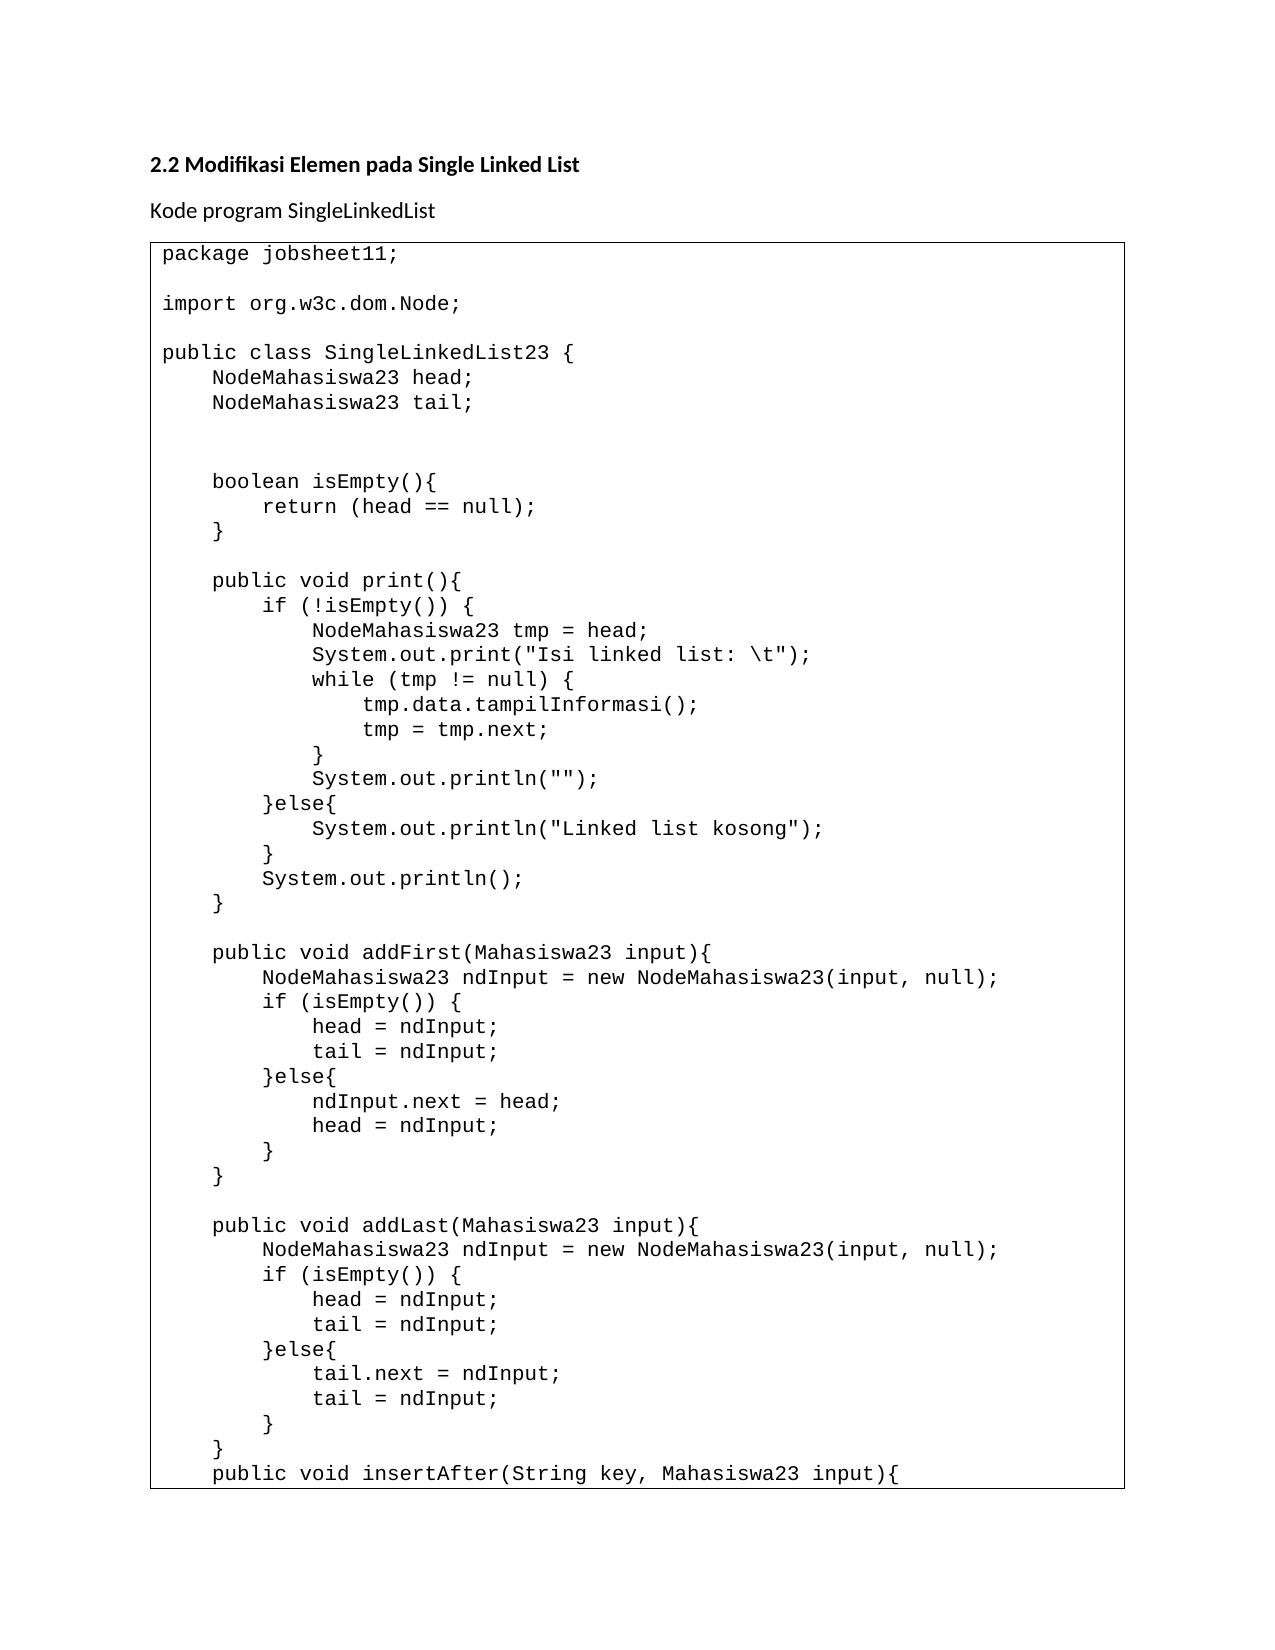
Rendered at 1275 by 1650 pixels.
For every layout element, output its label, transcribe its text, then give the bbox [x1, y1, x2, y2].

text 2.2 Modifikasi Elemen pada Single Linked List [150, 150, 1125, 178]
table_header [151, 243, 1124, 1487]
text Kode program SingleLinkedList [150, 196, 1125, 224]
